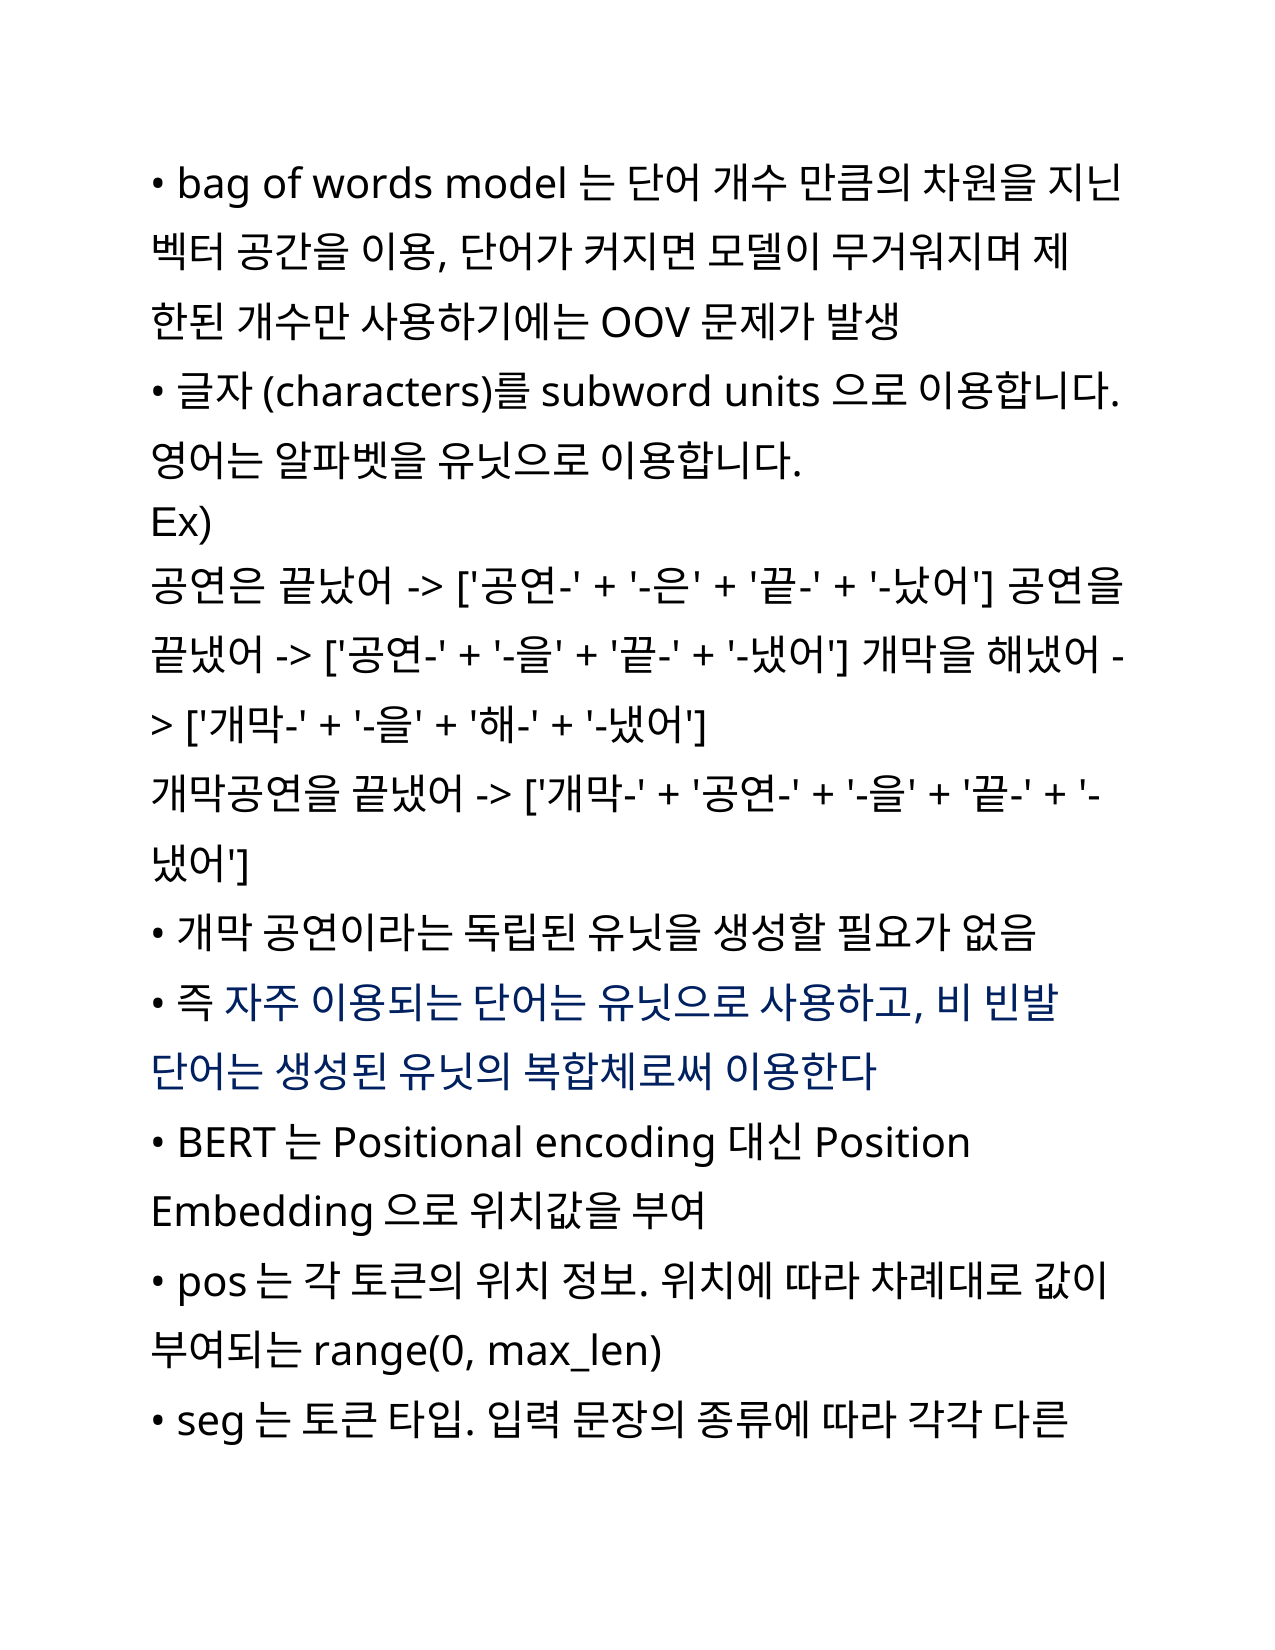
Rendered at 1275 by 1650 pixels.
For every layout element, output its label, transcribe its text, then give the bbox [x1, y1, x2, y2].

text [150, 1387, 1125, 1447]
text Ex) [150, 498, 1125, 546]
text • pos는 각 토큰의 위치 정보. 위치에 따라 차례대로 값이 부여되는 range(0, max_len) [150, 1248, 1125, 1378]
text • BERT는 Positional encoding 대신 Position Embedding으로 위치값을 부여 [150, 1109, 1125, 1239]
text 공연은 끝났어 -> ['공연-' + '-은' + '끝-' + '-났어'] 공연을 끝냈어 -> ['공연-' + '-을' + '끝-' + '-냈어'] 개막을 해냈어 -> ['개막-' + '-을' + '해-' + '-냈어'] [150, 553, 1125, 752]
text • 즉 자주 이용되는 단어는 유닛으로 사용하고, 비 빈발 단어는 생성된 유닛의 복합체로써 이용한다 [150, 970, 1125, 1100]
text • 개막 공연이라는 독립된 유닛을 생성할 필요가 없음 [150, 900, 1125, 961]
text 개막공연을 끝냈어 -> ['개막-' + '공연-' + '-을' + '끝-' + '-냈어'] [150, 761, 1125, 891]
text • bag of words model 는 단어 개수 만큼의 차원을 지닌 벡터 공간을 이용, 단어가 커지면 모델이 무거워지며 제 한된 개수만 사용하기에는 OOV 문제가 발생 [150, 150, 1125, 349]
text • 글자 (characters)를 subword units 으로 이용합니다. 영어는 알파벳을 유닛으로 이용합니다. [150, 358, 1125, 488]
